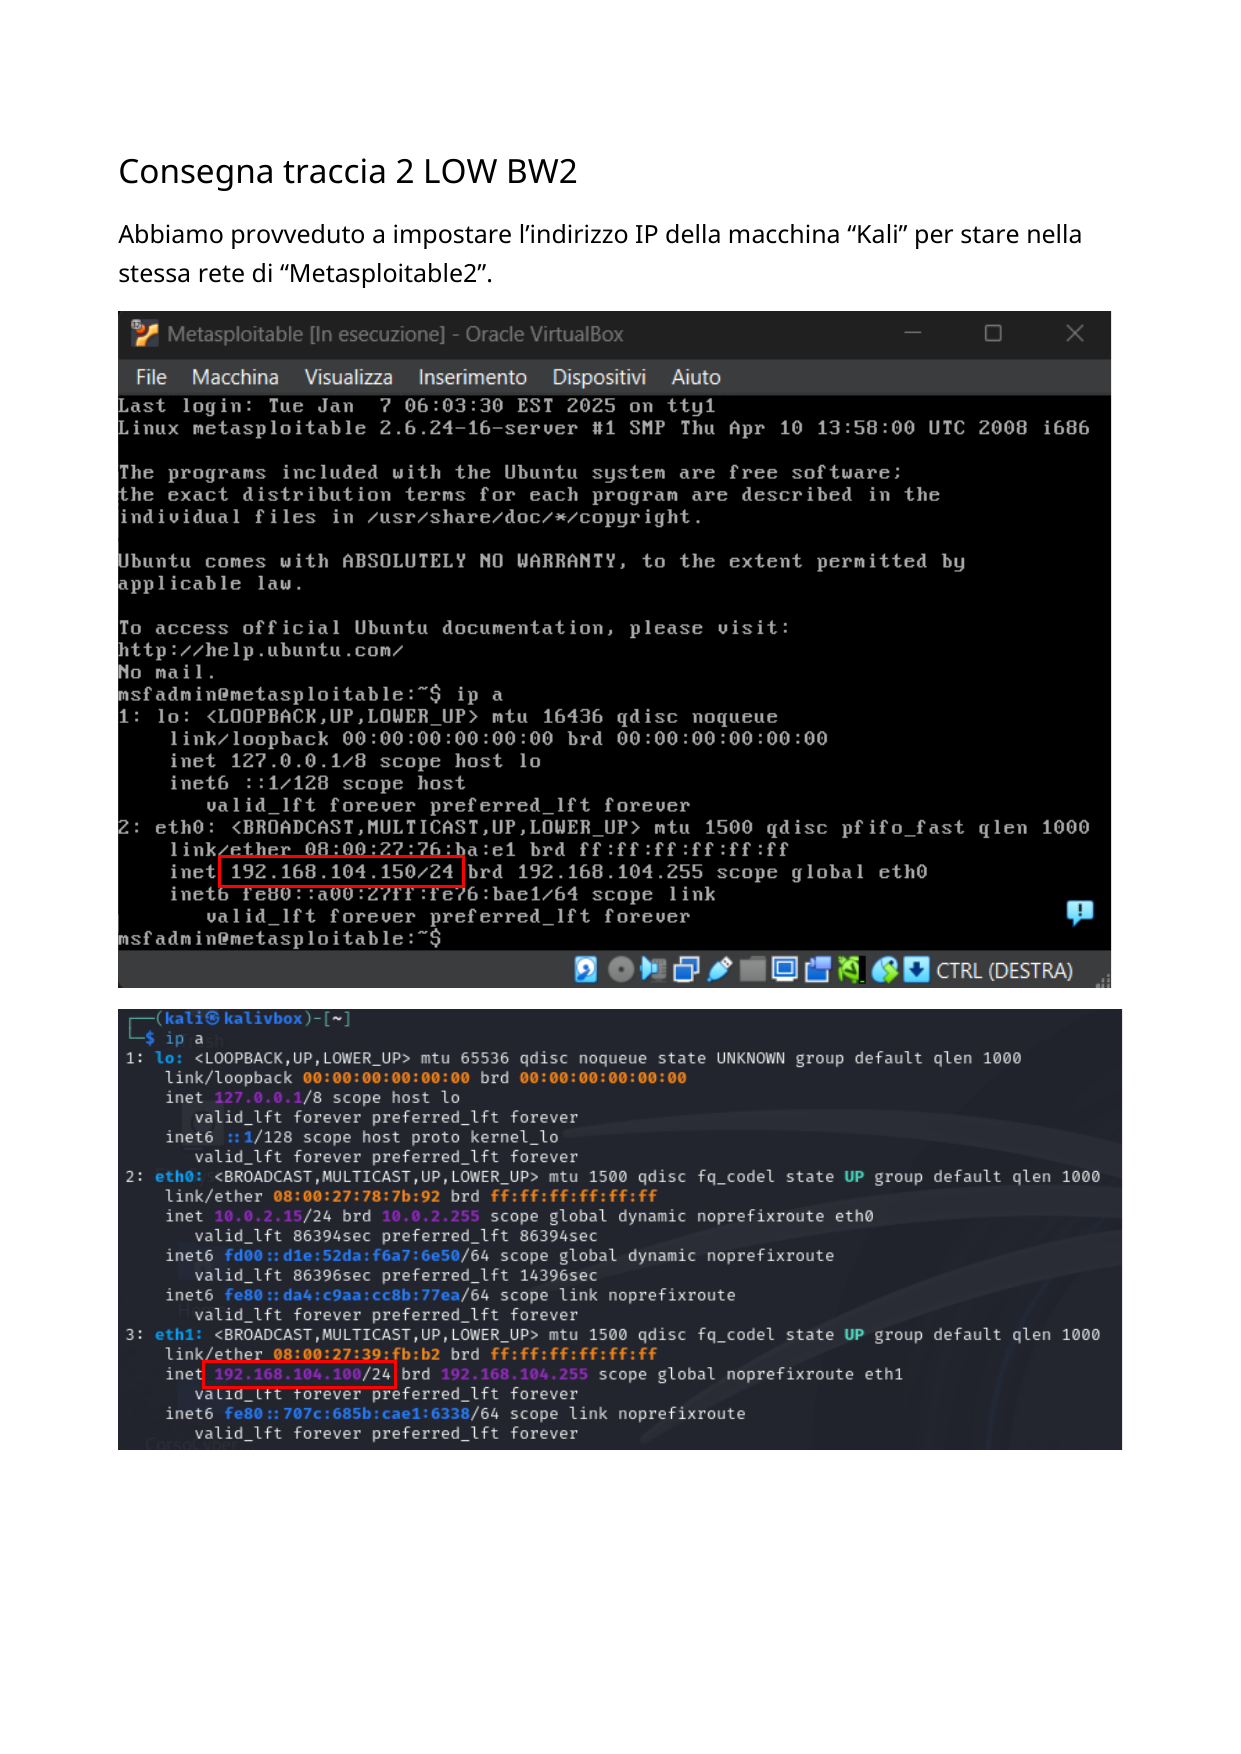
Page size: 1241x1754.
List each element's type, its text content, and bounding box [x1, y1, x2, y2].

picture [118, 311, 1112, 988]
text Abbiamo provveduto a impostare l’indirizzo IP della macchina “Kali” per stare nella stessa rete di “Metasploitable2”. [118, 216, 1122, 290]
text Consegna traccia 2 LOW BW2 [118, 148, 1122, 193]
picture [118, 1009, 1123, 1450]
